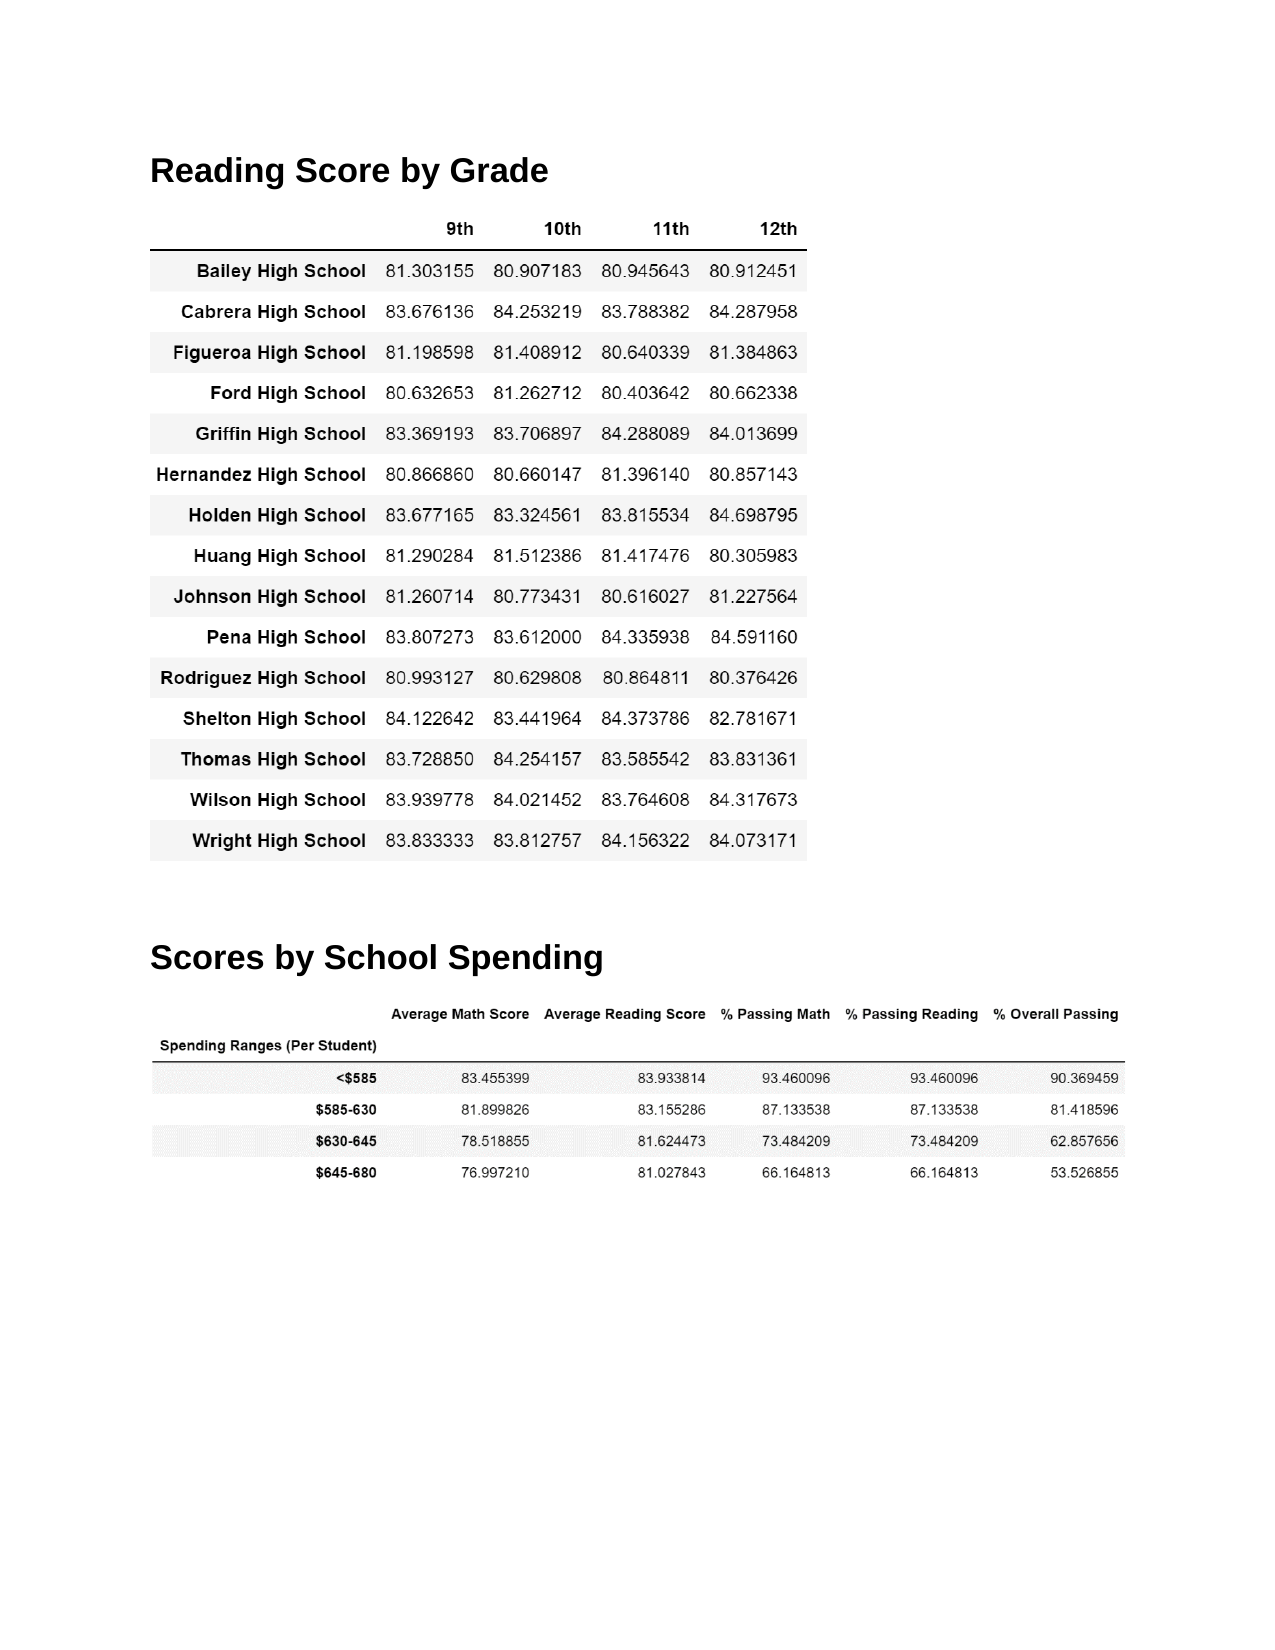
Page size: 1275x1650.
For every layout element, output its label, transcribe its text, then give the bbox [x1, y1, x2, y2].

subtitle Scores by School Spending [150, 937, 1125, 977]
picture [150, 992, 1125, 1193]
subtitle Reading Score by Grade [150, 150, 1125, 189]
picture [150, 205, 809, 866]
